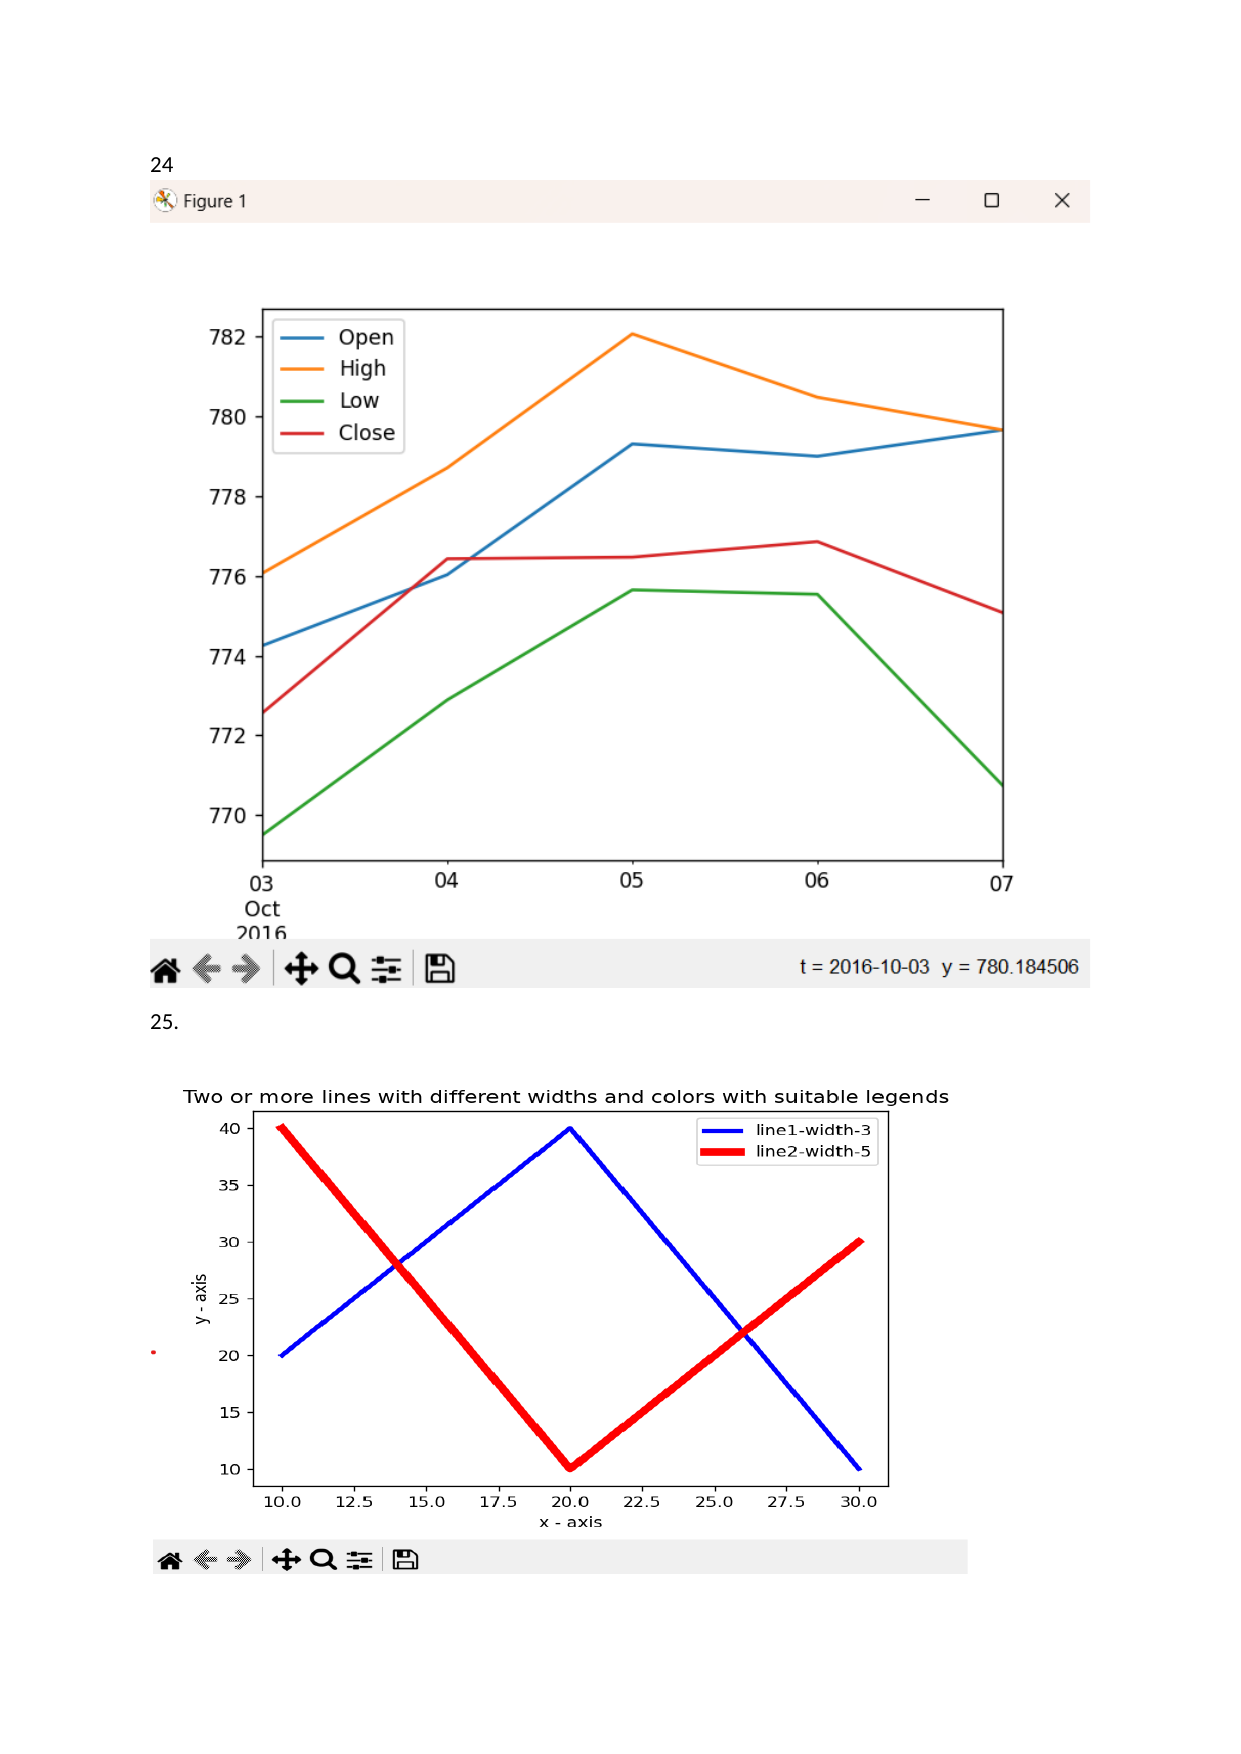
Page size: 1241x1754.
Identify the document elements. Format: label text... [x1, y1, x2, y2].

text 25. [150, 1007, 1090, 1035]
picture [150, 1053, 968, 1574]
text 24 [150, 150, 1090, 180]
picture [150, 180, 1091, 988]
